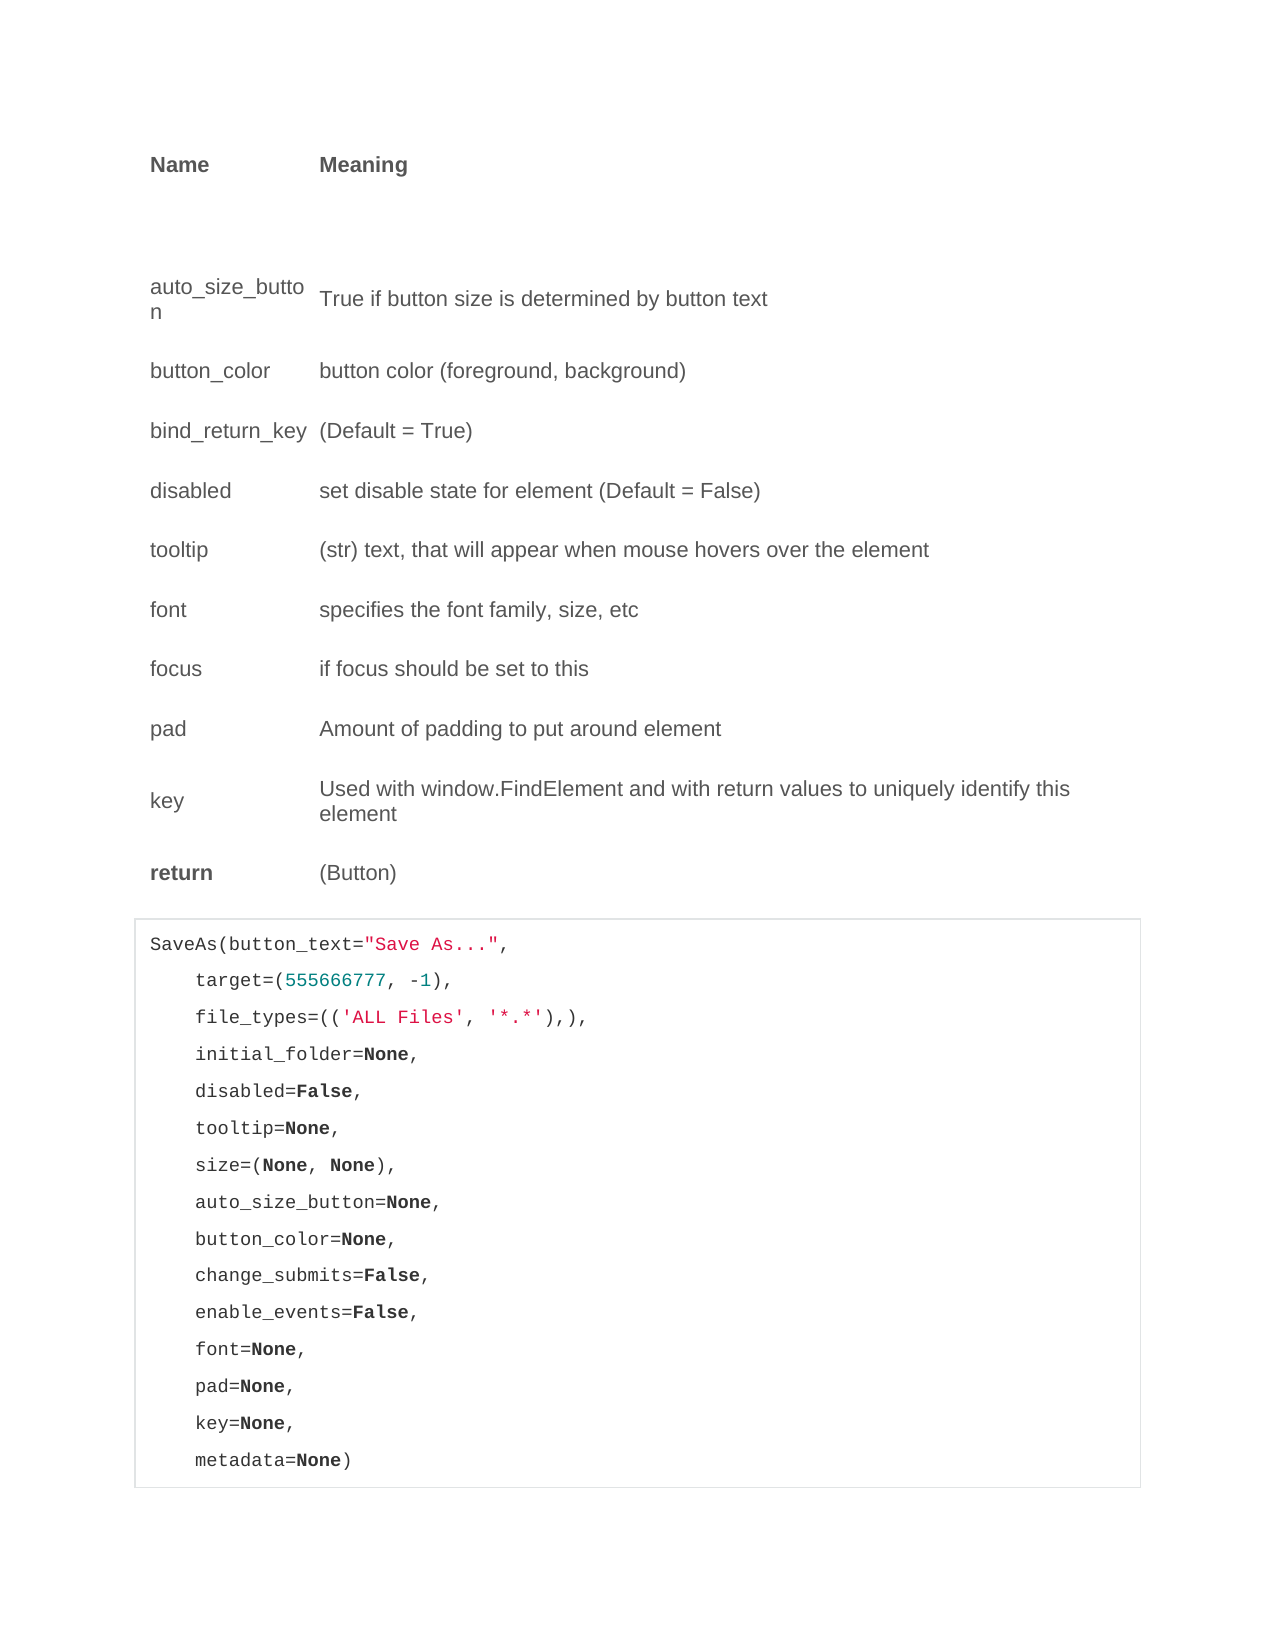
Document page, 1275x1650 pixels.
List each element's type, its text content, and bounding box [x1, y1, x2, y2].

text file_types=(('ALL Files', '*.*'),), [136, 992, 1140, 1029]
text disabled=False, [136, 1066, 1140, 1103]
text change_submits=False, [136, 1250, 1140, 1287]
text SaveAs(button_text="Save As...", [136, 920, 1140, 955]
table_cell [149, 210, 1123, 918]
text button_color=None, [136, 1213, 1140, 1250]
text enable_events=False, [136, 1287, 1140, 1324]
text initial_folder=None, [136, 1029, 1140, 1066]
text target=(555666777, -1), [136, 955, 1140, 992]
text font=None, [136, 1324, 1140, 1361]
text auto_size_button=None, [136, 1176, 1140, 1213]
text key=None, [136, 1398, 1140, 1434]
text tooltip=None, [136, 1103, 1140, 1139]
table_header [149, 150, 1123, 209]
text pad=None, [136, 1361, 1140, 1398]
text size=(None, None), [136, 1139, 1140, 1176]
text metadata=None) [136, 1434, 1140, 1487]
